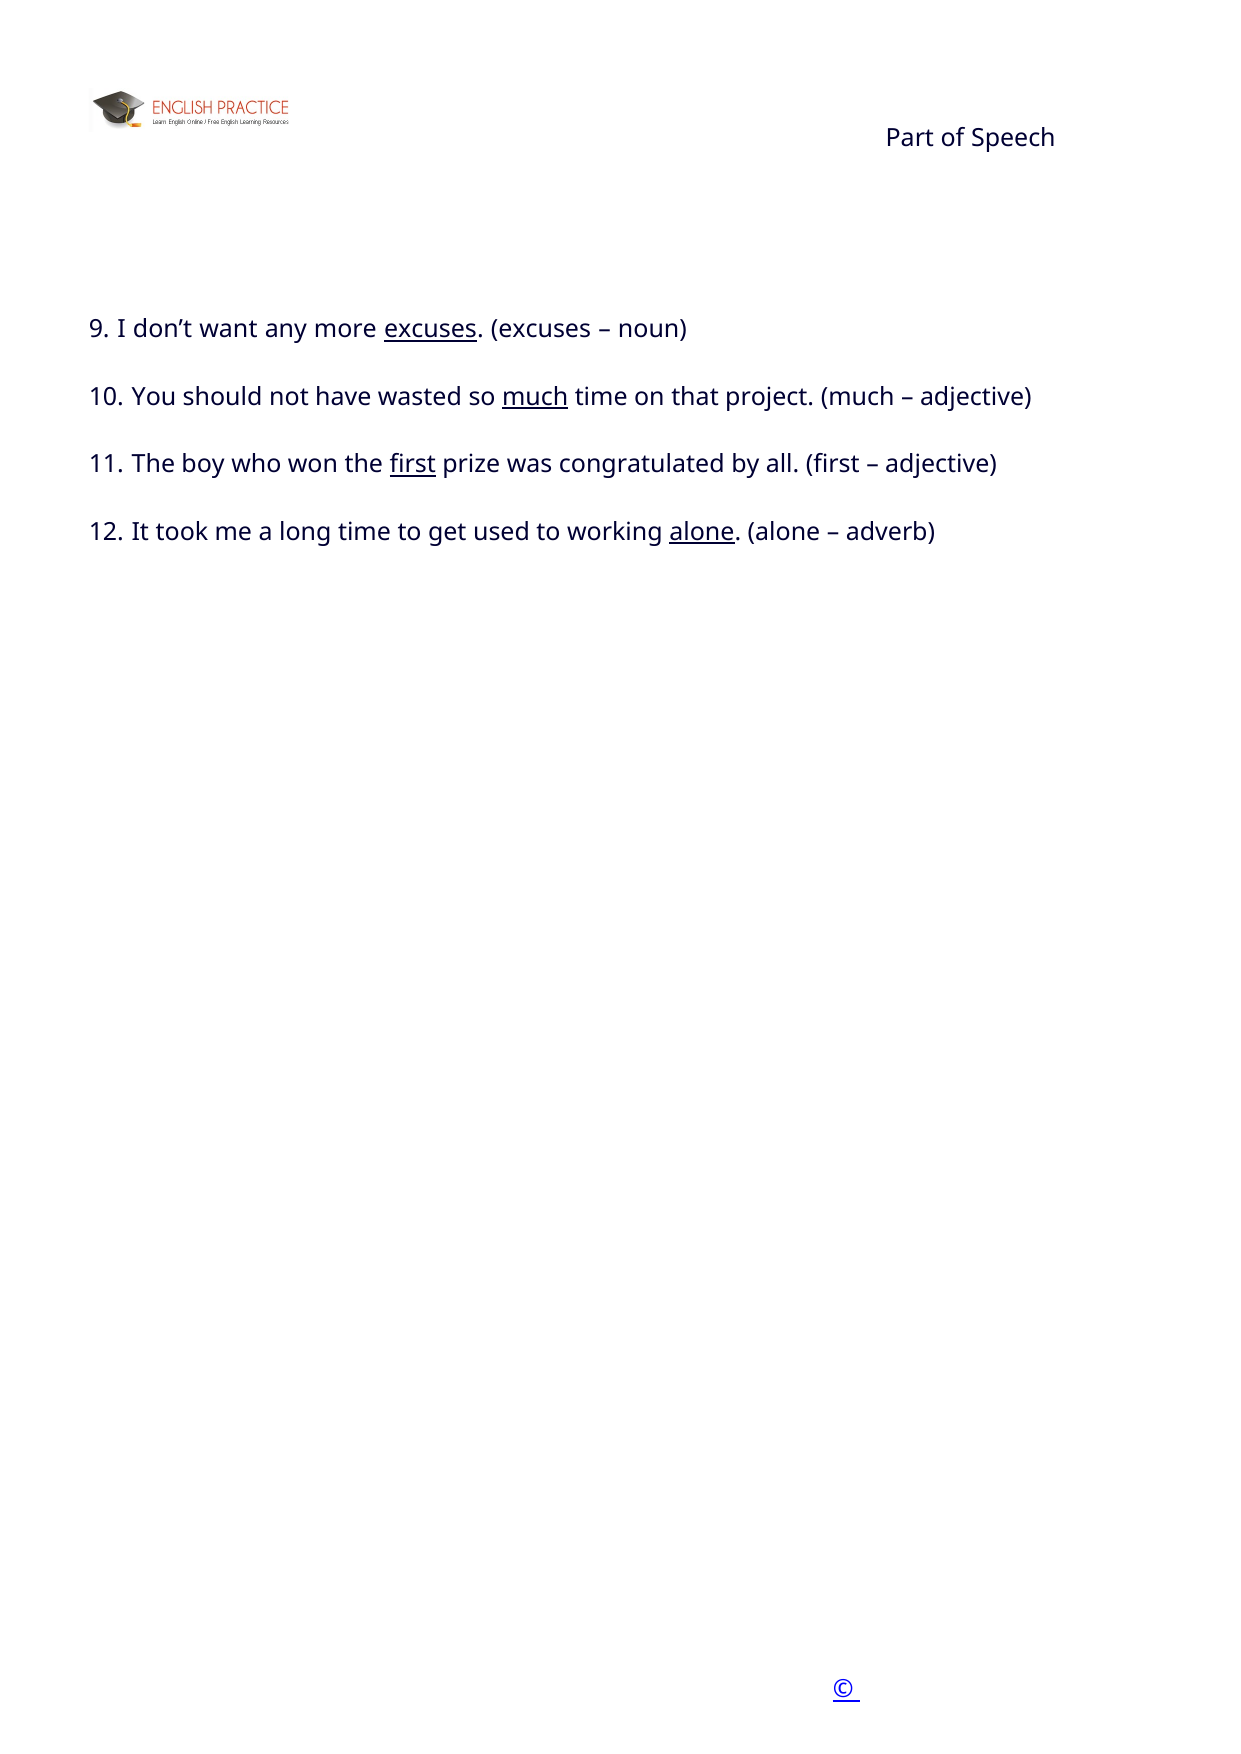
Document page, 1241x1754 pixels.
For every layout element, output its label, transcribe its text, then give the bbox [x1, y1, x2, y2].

list I don’t want any more excuses. (excuses – noun) [88, 311, 1065, 345]
list It took me a long time to get used to working alone. (alone – adverb) [88, 513, 1065, 547]
list The boy who won the ﬁrst prize was congratulated by all. (ﬁrst – adjective) [88, 446, 1065, 480]
picture [88, 88, 289, 132]
list You should not have wasted so much time on that project. (much – adjective) [88, 378, 1065, 412]
